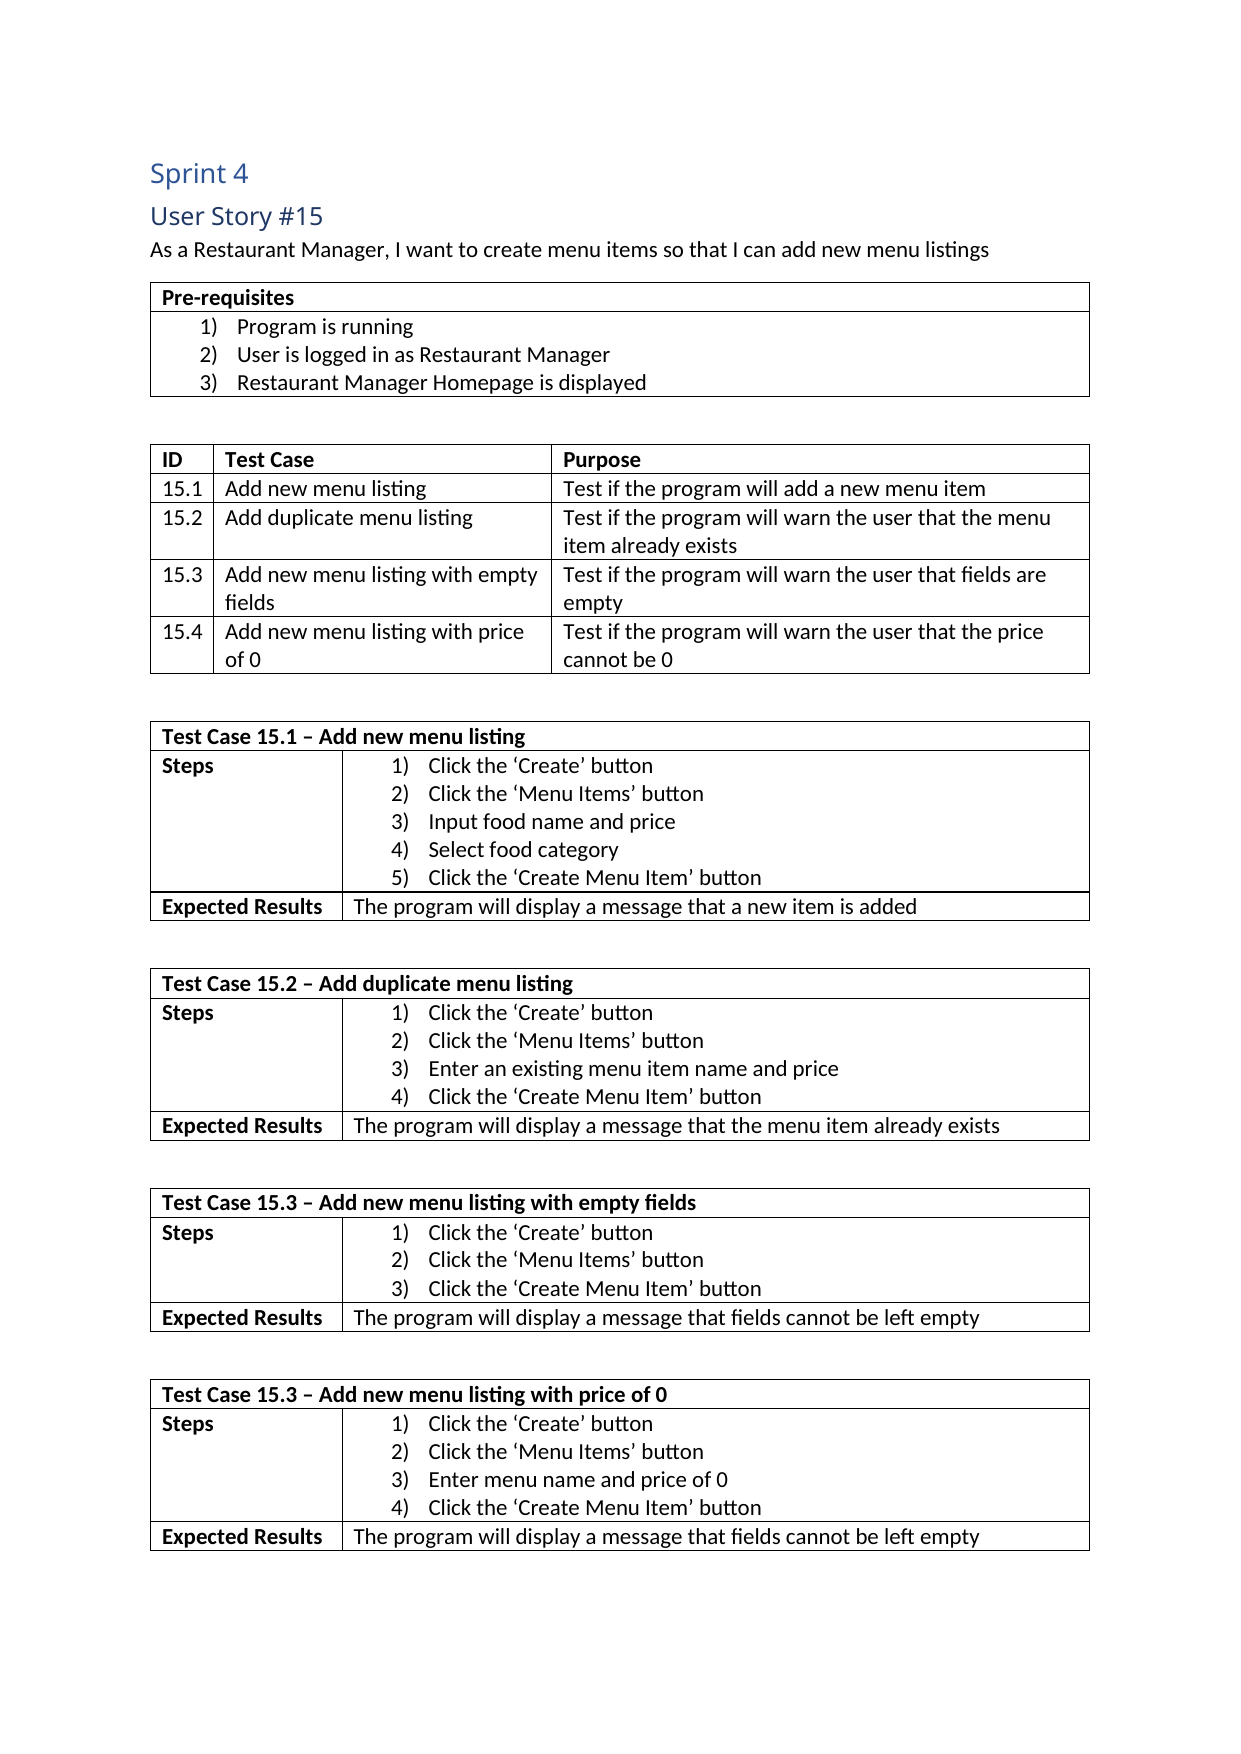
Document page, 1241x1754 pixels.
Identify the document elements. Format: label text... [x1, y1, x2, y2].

table_cell Test if the program will add a new menu item [552, 474, 1089, 502]
table_cell Expected Results [151, 1303, 342, 1331]
table_cell Expected Results [151, 1112, 342, 1139]
table_cell Steps [151, 999, 342, 1111]
table_header Test Case 15.3 – Add new menu listing with empty fields [151, 1189, 1089, 1217]
table_cell The program will display a message that the menu item already exists [343, 1112, 1089, 1139]
table_cell The program will display a message that fields cannot be left empty [343, 1303, 1089, 1331]
text As a Restaurant Manager, I want to create menu items so that I can add new menu listings [150, 235, 1090, 263]
table_cell 15.4 [151, 617, 213, 673]
table_cell 15.3 [151, 560, 213, 616]
table_cell Steps [151, 1409, 342, 1521]
table_header Purpose [552, 445, 1089, 473]
table_cell Expected Results [151, 1522, 342, 1550]
table_cell Click the ‘Create’ button Click the ‘Menu Items’ button Click the ‘Create Menu Item’ button [343, 1218, 1089, 1302]
table_cell The program will display a message that a new item is added [343, 893, 1089, 920]
table_header Test Case 15.3 – Add new menu listing with price of 0 [151, 1380, 1089, 1408]
table_cell Program is running User is logged in as Restaurant Manager Restaurant Manager Homepage is displayed [151, 312, 1089, 396]
table_cell Add new menu listing [214, 474, 551, 502]
table_cell Test if the program will warn the user that the price cannot be 0 [552, 617, 1089, 673]
table_cell 15.1 [151, 474, 213, 502]
table_cell Expected Results [151, 893, 342, 920]
table_cell Click the ‘Create’ button Click the ‘Menu Items’ button Enter an existing menu item name and price Click the ‘Create Menu Item’ button [343, 999, 1089, 1111]
table_cell Steps [151, 751, 342, 891]
table_cell Test if the program will warn the user that the menu item already exists [552, 503, 1089, 559]
table_cell Steps [151, 1218, 342, 1302]
table_header Test Case 15.1 – Add new menu listing [151, 722, 1089, 750]
table_cell Add new menu listing with price of 0 [214, 617, 551, 673]
table_cell Test if the program will warn the user that fields are empty [552, 560, 1089, 616]
table_cell Add new menu listing with empty fields [214, 560, 551, 616]
table_cell The program will display a message that fields cannot be left empty [343, 1522, 1089, 1550]
table_cell Click the ‘Create’ button Click the ‘Menu Items’ button Input food name and price Select food category Click the ‘Create Menu Item’ button [343, 751, 1089, 891]
table_cell 15.2 [151, 503, 213, 559]
table_header Test Case 15.2 – Add duplicate menu listing [151, 969, 1089, 997]
table_header ID [151, 445, 213, 473]
subtitle User Story #15 [150, 198, 1090, 232]
subtitle Sprint 4 [150, 154, 1090, 191]
table_cell Click the ‘Create’ button Click the ‘Menu Items’ button Enter menu name and price of 0 Click the ‘Create Menu Item’ button [343, 1409, 1089, 1521]
table_cell Add duplicate menu listing [214, 503, 551, 559]
table_header Pre-requisites [151, 283, 1089, 311]
table_header Test Case [214, 445, 551, 473]
